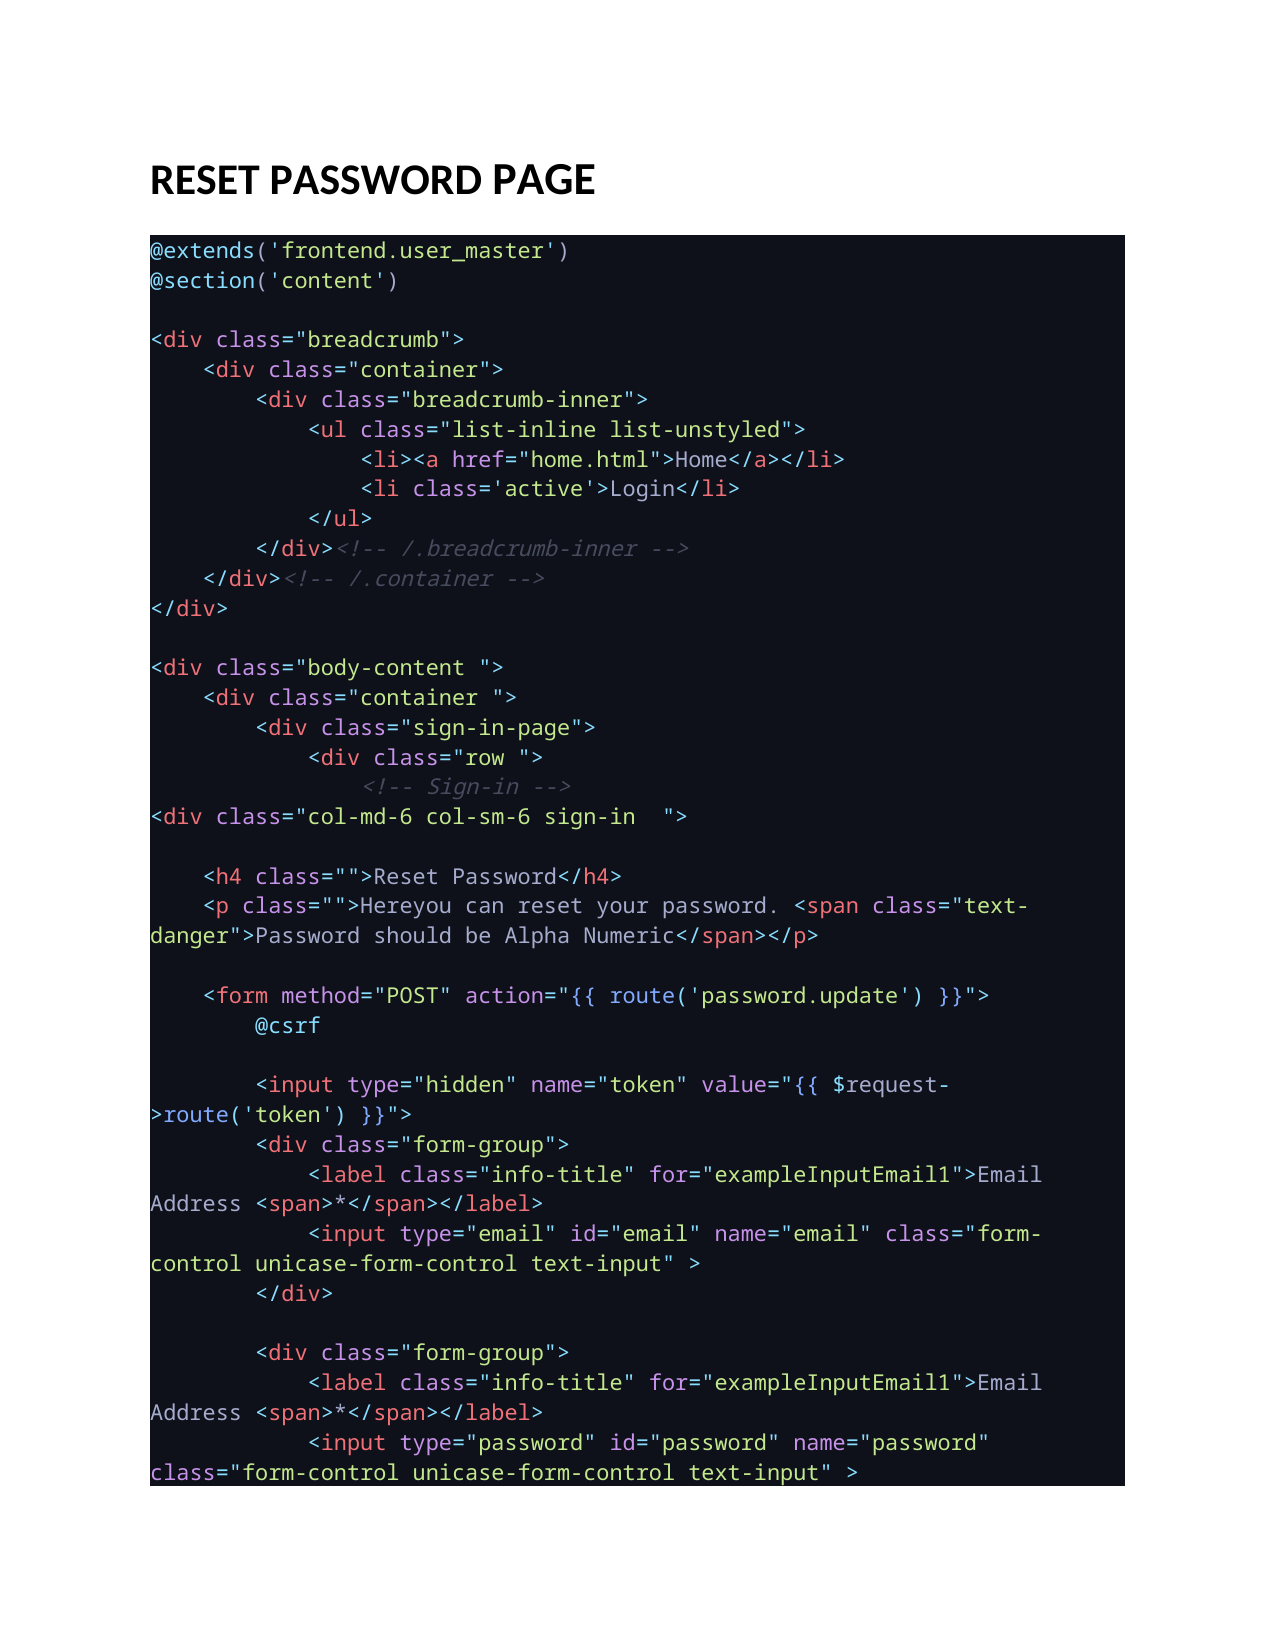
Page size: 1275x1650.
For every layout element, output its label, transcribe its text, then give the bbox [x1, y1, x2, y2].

text <form method="POST" action="{{ route('password.update') }}"> [150, 980, 1125, 1010]
text <div class="col-md-6 col-sm-6 sign-in "> [150, 801, 1125, 831]
text <div class="form-group"> [150, 1129, 1125, 1159]
text </div> [150, 1278, 1125, 1308]
text </div><!-- /.breadcrumb-inner --> [150, 533, 1125, 563]
text <div class="form-group"> [150, 1337, 1125, 1367]
text @section('content') [150, 265, 1125, 295]
text RESET PASSWORD PAGE [150, 150, 1125, 206]
text <li><a href="home.html">Home</a></li> [150, 444, 1125, 473]
text <label class="info-title" for="exampleInputEmail1">Email Address <span>*</span></label> [150, 1159, 1125, 1218]
text <p class="">Hereyou can reset your password. <span class="text-danger">Password should be Alpha Numeric</span></p> [150, 891, 1125, 950]
text <div class="breadcrumb-inner"> [150, 384, 1125, 414]
text @extends('frontend.user_master') [150, 235, 1125, 265]
text <div class="container "> [150, 682, 1125, 712]
text <div class="row "> [150, 742, 1125, 771]
text <div class="container"> [150, 354, 1125, 384]
text </div><!-- /.container --> [150, 563, 1125, 593]
text <h4 class="">Reset Password</h4> [150, 861, 1125, 891]
text <input type="email" id="email" name="email" class="form-control unicase-form-control text-input" > [150, 1218, 1125, 1278]
text @csrf [150, 1010, 1125, 1039]
text <input type="hidden" name="token" value="{{ $request->route('token') }}"> [150, 1069, 1125, 1129]
text </div> [150, 593, 1125, 622]
text </ul> [150, 503, 1125, 533]
text <!-- Sign-in --> [150, 771, 1125, 801]
text <div class="body-content "> [150, 652, 1125, 682]
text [150, 1367, 1125, 1427]
text <div class="breadcrumb"> [150, 324, 1125, 354]
text <input type="password" id="password" name="password" class="form-control unicase-form-control text-input" > [150, 1427, 1125, 1486]
text <ul class="list-inline list-unstyled"> [150, 414, 1125, 444]
text <li class='active'>Login</li> [150, 473, 1125, 503]
text <div class="sign-in-page"> [150, 712, 1125, 742]
